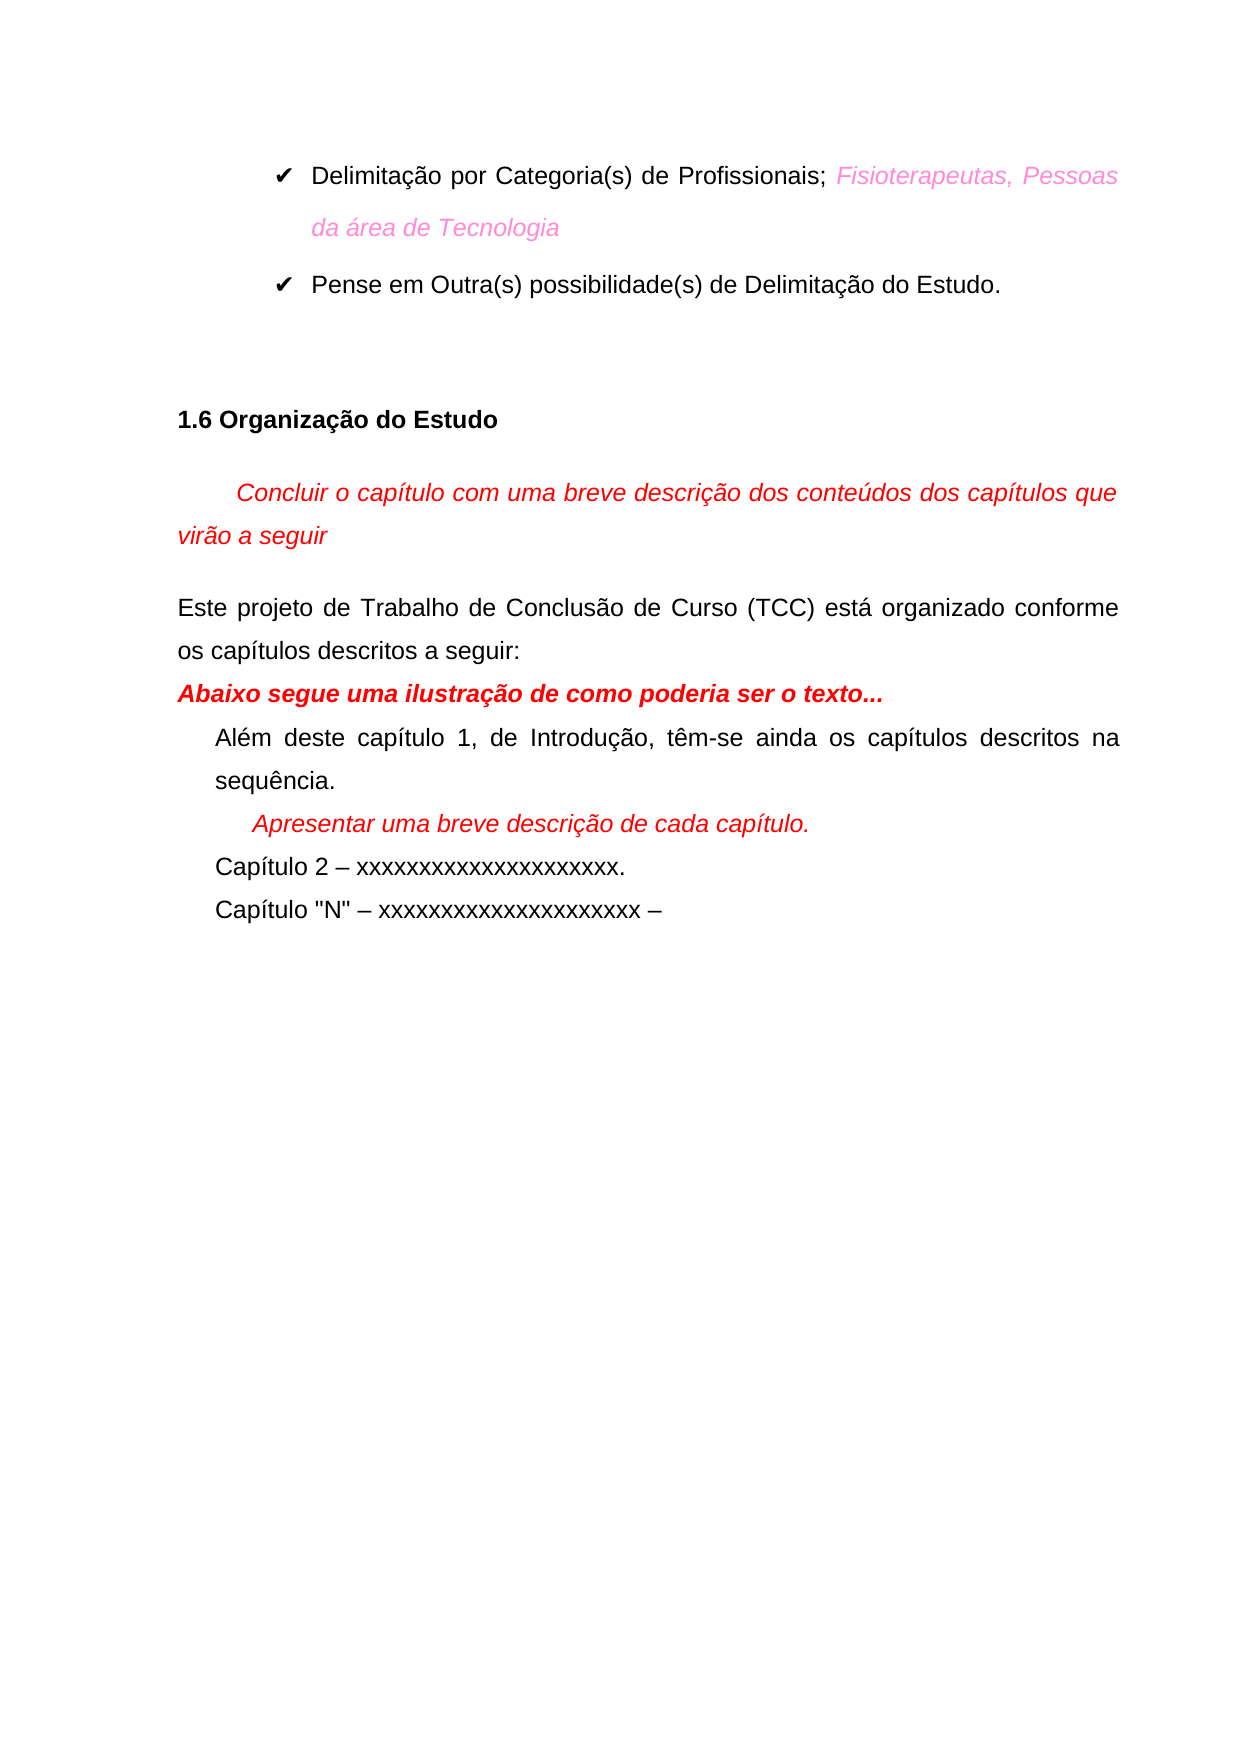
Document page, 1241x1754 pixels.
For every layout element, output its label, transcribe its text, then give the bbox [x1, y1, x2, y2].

text 1.6 Organização do Estudo [177, 406, 1121, 434]
text Apresentar uma breve descrição de cada capítulo. [252, 809, 1121, 838]
text Concluir o capítulo com uma breve descrição dos conteúdos dos capítulos que virão a seguir [177, 478, 1121, 550]
text Capítulo 2 – xxxxxxxxxxxxxxxxxxxxx. [215, 852, 1121, 881]
list Pense em Outra(s) possibilidade(s) de Delimitação do Estudo. [274, 256, 1121, 308]
list Delimitação por Categoria(s) de Profissionais; Fisioterapeutas, Pessoas da área de Tecnologia [274, 148, 1121, 242]
text Capítulo "N" – xxxxxxxxxxxxxxxxxxxxx – [215, 895, 1121, 924]
text Abaixo segue uma ilustração de como poderia ser o texto... [177, 679, 1121, 708]
text Este projeto de Trabalho de Conclusão de Curso (TCC) está organizado conforme os capítulos descritos a seguir: [177, 593, 1121, 665]
text Além deste capítulo 1, de Introdução, têm-se ainda os capítulos descritos na sequência. [215, 723, 1121, 794]
